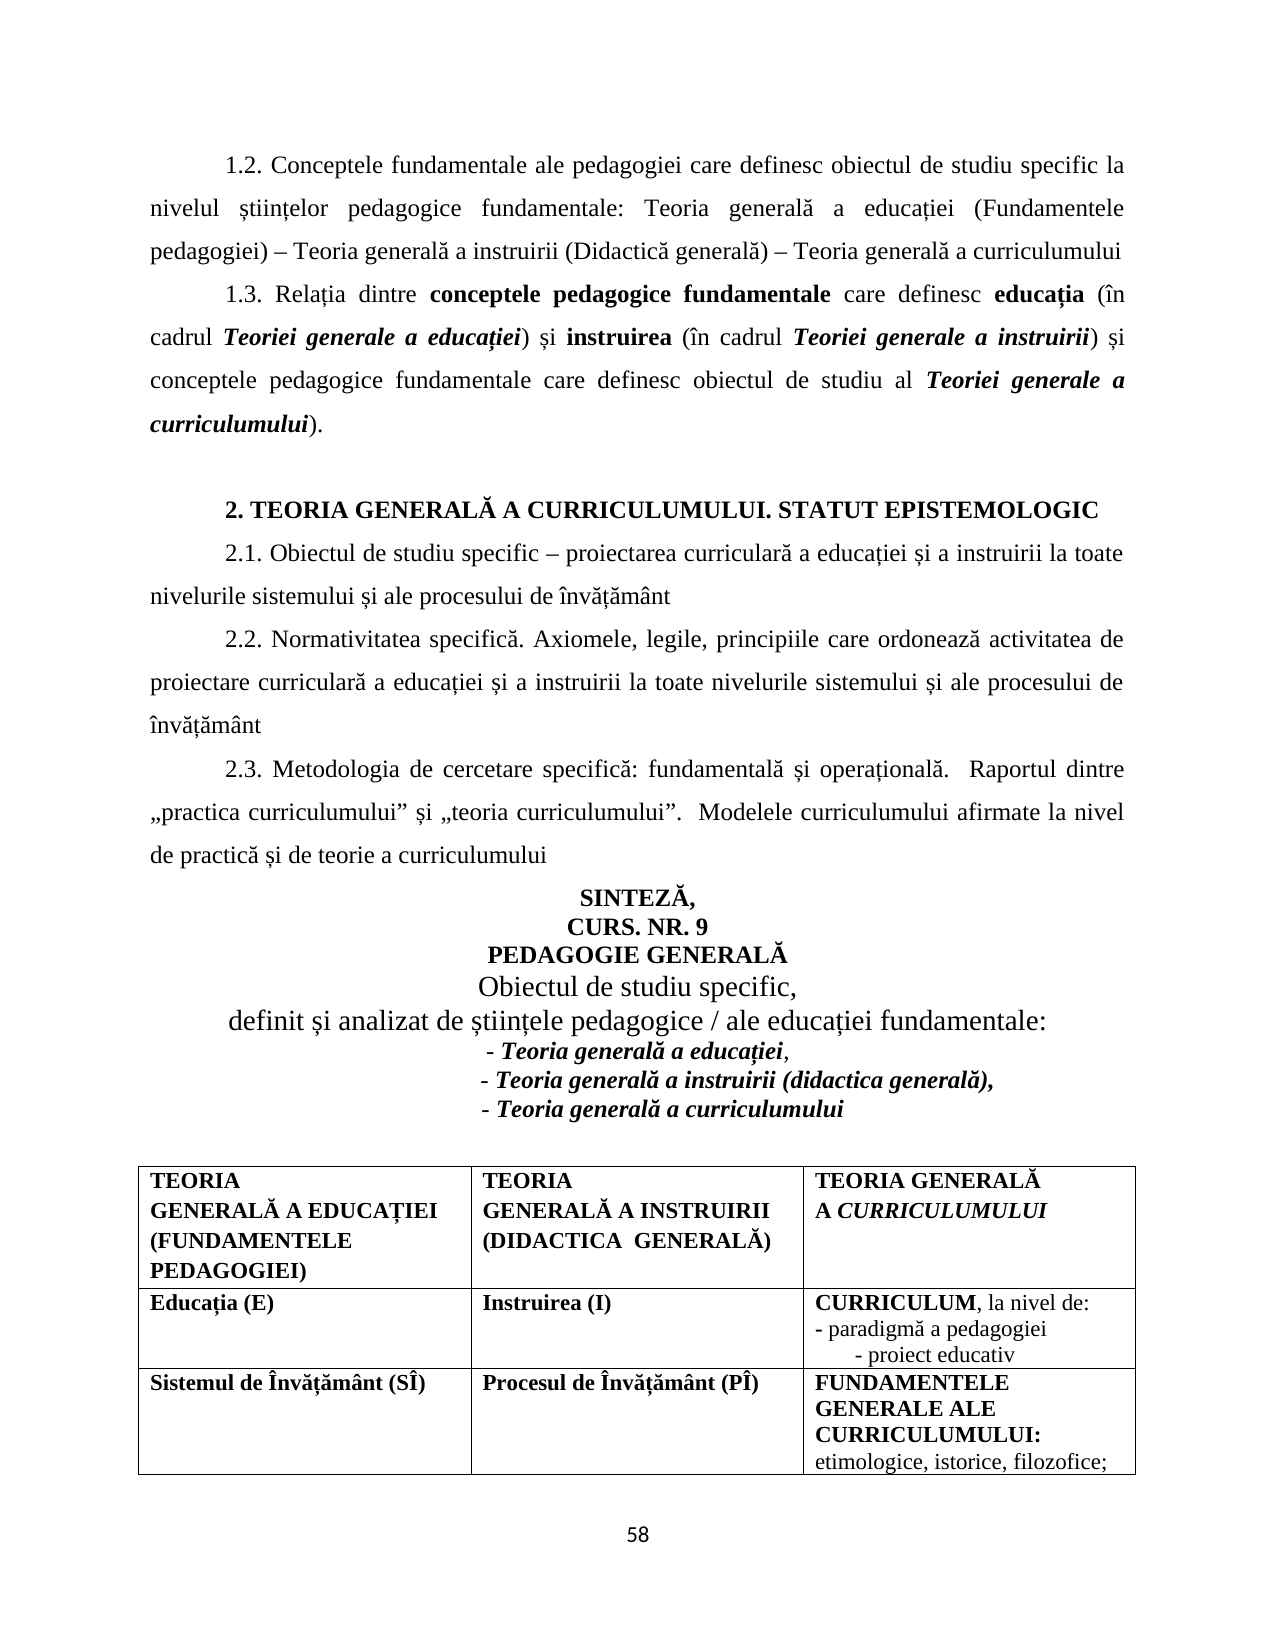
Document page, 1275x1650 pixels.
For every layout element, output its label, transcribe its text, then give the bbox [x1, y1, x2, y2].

text - Teoria generală a instruirii (didactica generală), [150, 1065, 1125, 1094]
text - Teoria generală a educației, [150, 1036, 1125, 1065]
text 1.2. Conceptele fundamentale ale pedagogiei care definesc obiectul de studiu specific la nivelul științelor pedagogice fundamentale: Teoria generală a educației (Fundamentele pedagogiei) – Teoria generală a instruirii (Didactică generală) – Teoria generală a curriculumului [150, 150, 1125, 265]
text 2.3. Metodologia de cercetare specifică: fundamentală și operațională. Raportul dintre „practica curriculumului” și „teoria curriculumului”. Modelele curriculumului afirmate la nivel de practică și de teorie a curriculumului [150, 754, 1125, 869]
text 2.1. Obiectul de studiu specific – proiectarea curriculară a educației și a instruirii la toate nivelurile sistemului și ale procesului de învățământ [150, 538, 1125, 610]
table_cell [139, 1369, 471, 1474]
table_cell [804, 1369, 1135, 1474]
text 2. TEORIA GENERALĂ A CURRICULUMULUI. STATUT EPISTEMOLOGIC [150, 495, 1125, 524]
text 2.2. Normativitatea specifică. Axiomele, legile, principiile care ordonează activitatea de proiectare curriculară a educației și a instruirii la toate nivelurile sistemului și ale procesului de învățământ [150, 624, 1125, 739]
text SINTEZĂ, [150, 883, 1125, 912]
table_header TEORIA GENERALĂ A CURRICULUMULUI [804, 1167, 1135, 1288]
table_cell CURRICULUM, la nivel de: - paradigmă a pedagogiei - proiect educativ [804, 1289, 1135, 1368]
text PEDAGOGIE GENERALĂ [150, 941, 1125, 969]
text 1.3. Relația dintre conceptele pedagogice fundamentale care definesc educația (în cadrul Teoriei generale a educației) și instruirea (în cadrul Teoriei generale a instruirii) și conceptele pedagogice fundamentale care definesc obiectul de studiu al Teoriei generale a curriculumului). [150, 279, 1125, 437]
table_cell Instruirea (I) [472, 1289, 803, 1368]
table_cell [472, 1369, 803, 1474]
table_header TEORIA GENERALĂ A INSTRUIRII (DIDACTICA GENERALĂ) [472, 1167, 803, 1288]
table_cell Educația (E) [139, 1289, 471, 1368]
text Obiectul de studiu specific, [150, 969, 1125, 1003]
text CURS. NR. 9 [150, 912, 1125, 941]
table_header TEORIA GENERALĂ A EDUCAȚIEI (FUNDAMENTELE PEDAGOGIEI) [139, 1167, 471, 1288]
text - Teoria generală a curriculumului [150, 1094, 1125, 1123]
text definit și analizat de științele pedagogice / ale educației fundamentale: [150, 1003, 1125, 1036]
